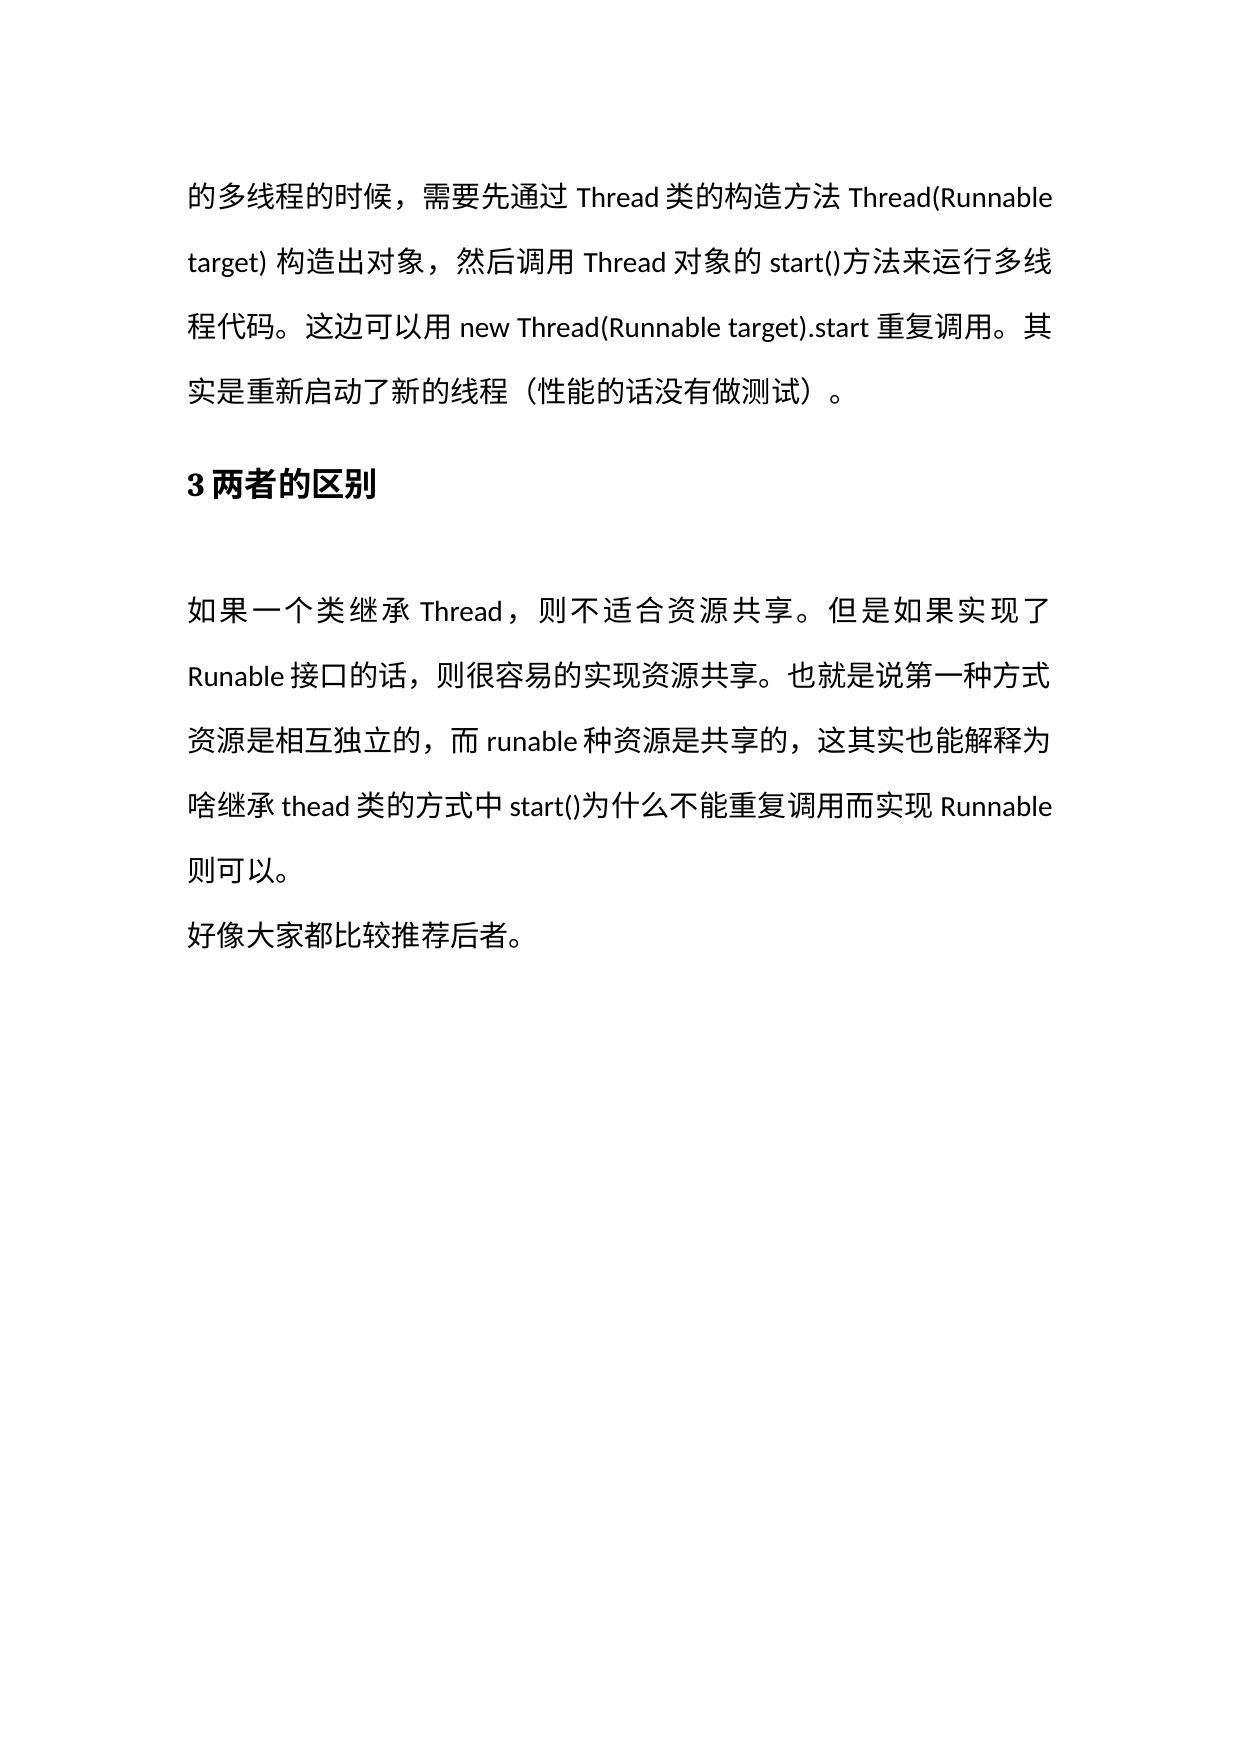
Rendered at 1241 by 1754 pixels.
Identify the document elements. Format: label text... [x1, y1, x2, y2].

text 好像大家都比较推荐后者。 [187, 901, 1053, 966]
subtitle 3两者的区别 [187, 449, 1053, 514]
text 如果一个类继承Thread，则不适合资源共享。但是如果实现了Runable接口的话，则很容易的实现资源共享。也就是说第一种方式资源是相互独立的，而runable种资源是共享的，这其实也能解释为啥继承thead类的方式中start()为什么不能重复调用而实现Runnable则可以。 [187, 576, 1053, 901]
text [187, 162, 1053, 422]
